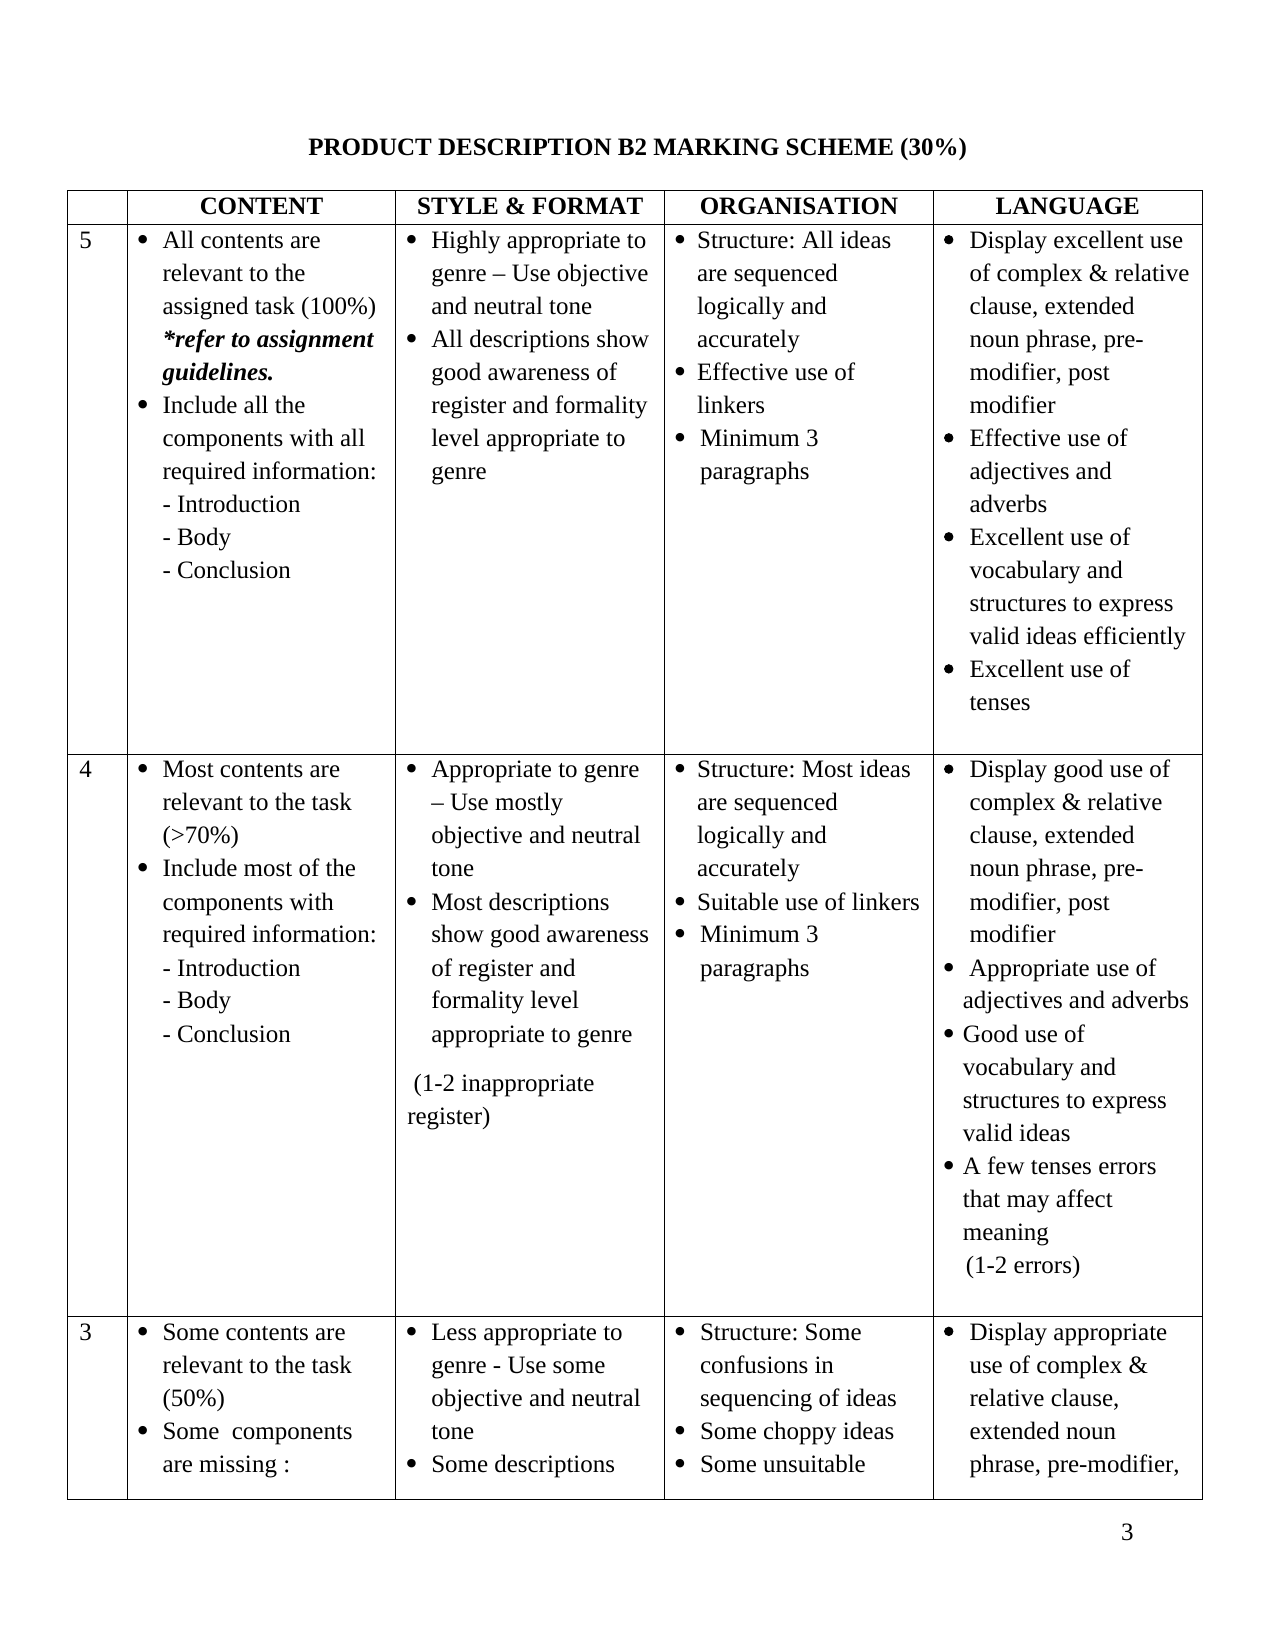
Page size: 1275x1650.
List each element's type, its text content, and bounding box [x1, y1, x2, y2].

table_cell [128, 1317, 395, 1499]
table_cell 5 [68, 225, 127, 753]
table_cell Highly appropriate to genre – Use objective and neutral tone All descriptions show good awareness of register and formality level appropriate to genre [396, 225, 664, 753]
table_cell Structure: Most ideas are sequenced logically and accurately Suitable use of linkers Minimum 3 paragraphs [665, 755, 933, 1316]
table_cell Most contents are relevant to the task (>70%) Include most of the components with required information: - Introduction - Body - Conclusion [128, 755, 395, 1316]
table_cell All contents are relevant to the assigned task (100%) *refer to assignment guidelines. Include all the components with all required information: - Introduction - Body - Conclusion [128, 225, 395, 753]
table_cell Display excellent use of complex & relative clause, extended noun phrase, pre-modifier, post modifier Effective use of adjectives and adverbs Excellent use of vocabulary and structures to express valid ideas efficiently Excellent use of tenses [934, 225, 1202, 753]
table_header CONTENT [128, 191, 395, 224]
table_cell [396, 1317, 664, 1499]
table_cell Appropriate to genre – Use mostly objective and neutral tone Most descriptions show good awareness of register and formality level appropriate to genre (1-2 inappropriate register) [396, 755, 664, 1316]
table_cell Display good use of complex & relative clause, extended noun phrase, pre-modifier, post modifier Appropriate use of adjectives and adverbs Good use of vocabulary and structures to express valid ideas A few tenses errors that may affect meaning (1-2 errors) [934, 755, 1202, 1316]
text PRODUCT DESCRIPTION B2 MARKING SCHEME (30%) [142, 132, 1133, 161]
table_header STYLE & FORMAT [396, 191, 664, 224]
table_header [68, 191, 127, 224]
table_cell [934, 1317, 1202, 1499]
table_cell Structure: All ideas are sequenced logically and accurately Effective use of linkers Minimum 3 paragraphs [665, 225, 933, 753]
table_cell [665, 1317, 933, 1499]
table_cell 3 [68, 1317, 127, 1499]
table_header LANGUAGE [934, 191, 1202, 224]
table_header ORGANISATION [665, 191, 933, 224]
table_cell 4 [68, 755, 127, 1316]
